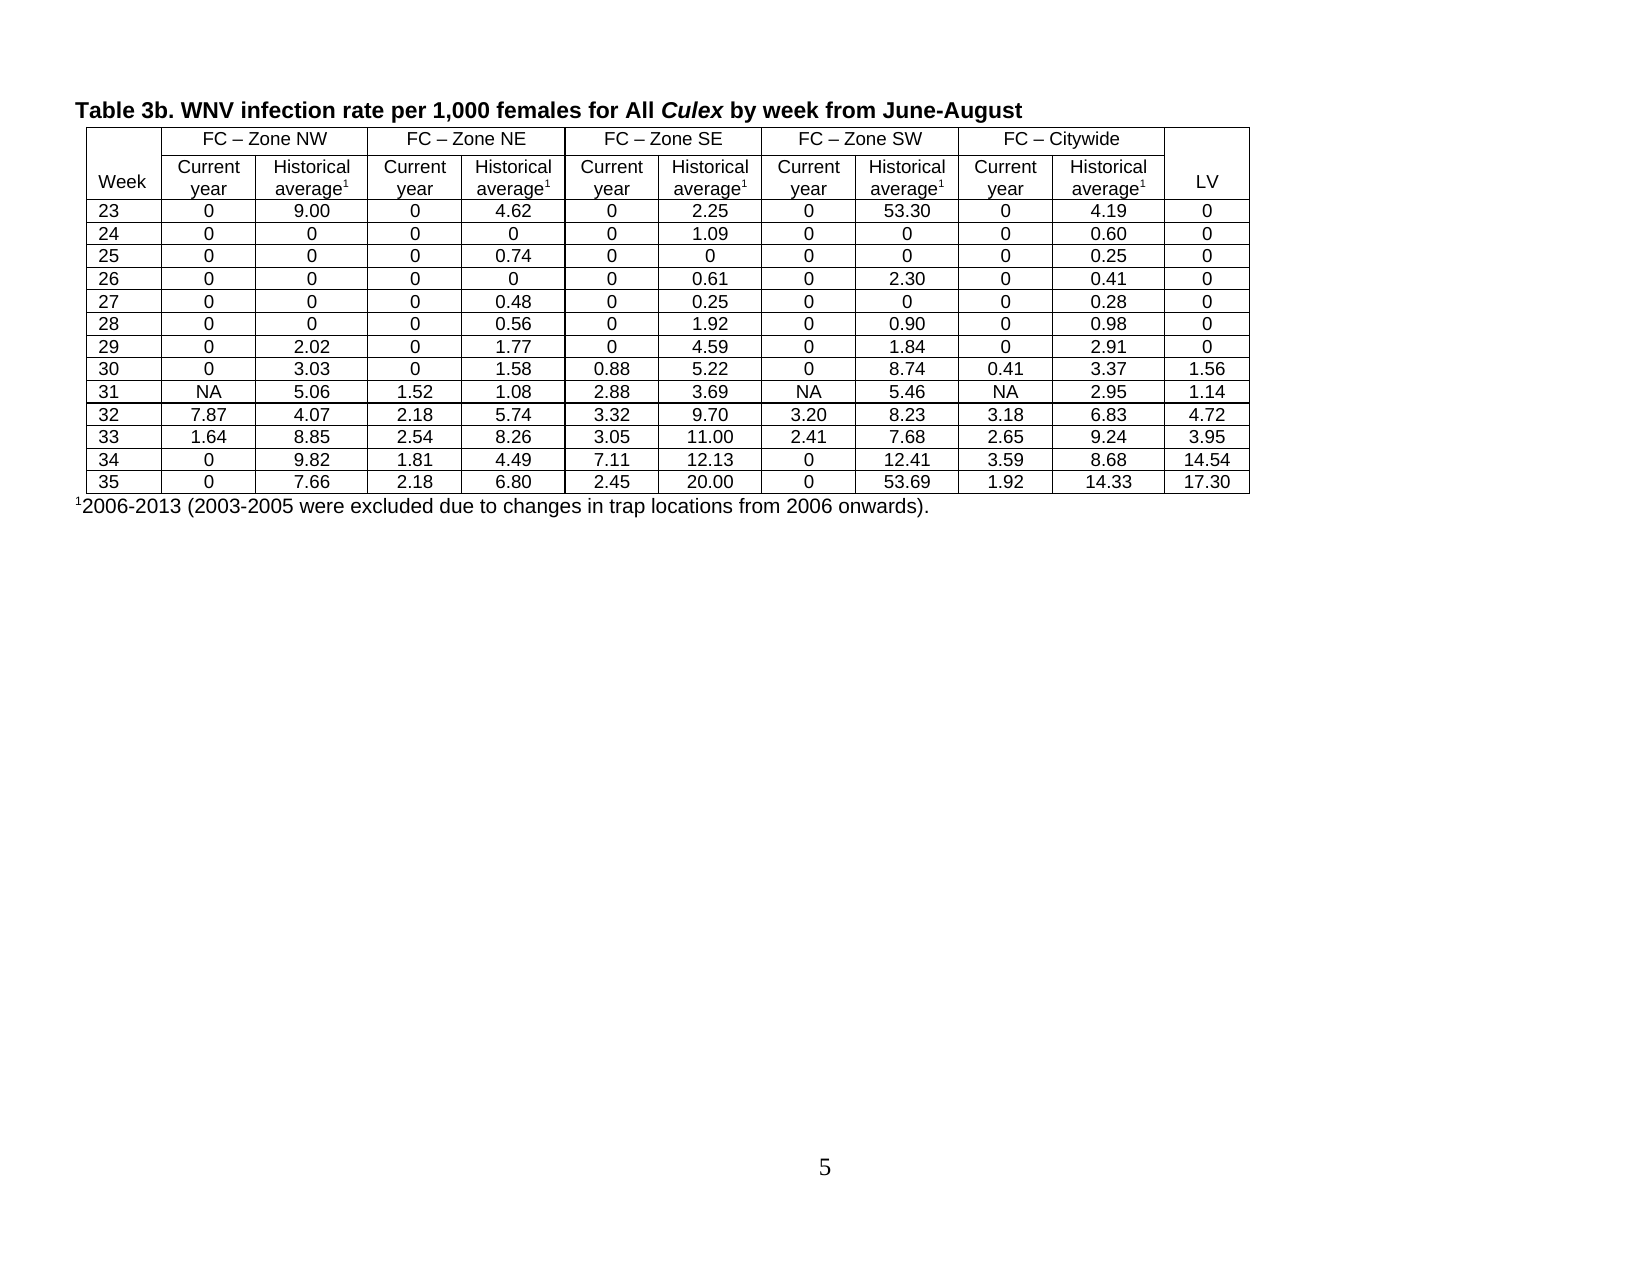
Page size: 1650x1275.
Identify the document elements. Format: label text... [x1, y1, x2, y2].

table_cell 0.41 [959, 358, 1052, 380]
table_cell 1.84 [856, 336, 958, 357]
table_cell 2.54 [368, 426, 461, 448]
table_cell 12.13 [659, 449, 761, 470]
table_cell Historical average1 [256, 156, 367, 199]
table_cell 0 [162, 290, 255, 312]
table_cell 5.22 [659, 358, 761, 380]
table_cell 4.49 [462, 449, 564, 470]
table_cell 12.41 [856, 449, 958, 470]
table_header FC – Zone NE [368, 128, 564, 155]
table_cell 2.18 [368, 404, 461, 425]
table_cell 0 [368, 290, 461, 312]
table_cell 11.00 [659, 426, 761, 448]
table_cell Historical average1 [856, 156, 958, 199]
table_header Week [87, 128, 161, 199]
table_cell 35 [87, 471, 161, 493]
table_cell 0 [162, 200, 255, 222]
table_cell 0 [566, 290, 658, 312]
table_cell 0 [1165, 200, 1249, 222]
table_cell 0 [1165, 313, 1249, 334]
table_cell 14.54 [1165, 449, 1249, 470]
table_cell 2.45 [566, 471, 658, 493]
table_cell 0 [1165, 290, 1249, 312]
table_cell 0 [762, 336, 855, 357]
table_cell 0 [1165, 245, 1249, 267]
table_cell 27 [87, 290, 161, 312]
table_cell 2.18 [368, 471, 461, 493]
table_cell 0 [256, 268, 367, 289]
table_cell 25 [87, 245, 161, 267]
table_cell 0 [959, 290, 1052, 312]
table_cell 0 [959, 245, 1052, 267]
table_cell 8.74 [856, 358, 958, 380]
table_cell 2.95 [1053, 381, 1164, 402]
table_cell 23 [87, 200, 161, 222]
table_cell 29 [87, 336, 161, 357]
table_cell 8.68 [1053, 449, 1164, 470]
table_cell 0 [162, 245, 255, 267]
table_cell 0 [256, 290, 367, 312]
table_cell Current year [566, 156, 658, 199]
table_cell 9.24 [1053, 426, 1164, 448]
table_cell 0 [762, 290, 855, 312]
table_header FC – Zone NW [162, 128, 367, 155]
table_cell 4.72 [1165, 404, 1249, 425]
table_cell 26 [87, 268, 161, 289]
table_cell 0 [959, 313, 1052, 334]
table_cell 0.74 [462, 245, 564, 267]
table_cell 1.58 [462, 358, 564, 380]
table_cell 8.23 [856, 404, 958, 425]
table_cell 0 [368, 358, 461, 380]
table_cell 9.70 [659, 404, 761, 425]
table_cell Historical average1 [1053, 156, 1164, 199]
table_cell Current year [959, 156, 1052, 199]
table_cell 0.90 [856, 313, 958, 334]
table_cell 0.56 [462, 313, 564, 334]
table_cell 1.92 [659, 313, 761, 334]
table_cell 0 [162, 358, 255, 380]
table_cell Historical average1 [462, 156, 564, 199]
table_cell 17.30 [1165, 471, 1249, 493]
table_cell 0 [162, 449, 255, 470]
table_cell 0 [162, 313, 255, 334]
table_cell 0 [368, 336, 461, 357]
table_cell 0 [368, 245, 461, 267]
table_cell 0 [856, 245, 958, 267]
table_cell 1.52 [368, 381, 461, 402]
table_cell 0 [162, 471, 255, 493]
table_cell 1.77 [462, 336, 564, 357]
table_cell 9.00 [256, 200, 367, 222]
table_cell 0 [256, 223, 367, 244]
table_cell 8.85 [256, 426, 367, 448]
table_cell 0 [566, 268, 658, 289]
table_cell 53.30 [856, 200, 958, 222]
table_cell 0 [762, 313, 855, 334]
table_cell 7.11 [566, 449, 658, 470]
table_cell 32 [87, 404, 161, 425]
table_cell 1.92 [959, 471, 1052, 493]
table_cell 0 [762, 245, 855, 267]
table_cell 4.07 [256, 404, 367, 425]
table_cell 1.08 [462, 381, 564, 402]
table_cell 24 [87, 223, 161, 244]
table_cell 0 [368, 223, 461, 244]
table_cell 0 [1165, 336, 1249, 357]
table_cell 0 [959, 223, 1052, 244]
table_cell 0 [462, 268, 564, 289]
table_cell Current year [762, 156, 855, 199]
table_cell 3.37 [1053, 358, 1164, 380]
table_cell 0.41 [1053, 268, 1164, 289]
table_cell 1.14 [1165, 381, 1249, 402]
table_cell 7.66 [256, 471, 367, 493]
table_cell 0 [256, 313, 367, 334]
table_header FC – Zone SW [762, 128, 958, 155]
table_cell 3.32 [566, 404, 658, 425]
table_cell 0.25 [1053, 245, 1164, 267]
table_cell 0 [566, 200, 658, 222]
table_cell 20.00 [659, 471, 761, 493]
table_cell 0 [1165, 223, 1249, 244]
table_cell 2.91 [1053, 336, 1164, 357]
table_cell 0 [959, 200, 1052, 222]
table_cell 3.95 [1165, 426, 1249, 448]
table_cell 0 [762, 471, 855, 493]
table_cell 4.59 [659, 336, 761, 357]
table_cell 0 [162, 268, 255, 289]
table_cell 0 [566, 245, 658, 267]
text 12006-2013 (2003-2005 were excluded due to changes in trap locations from 2006 onwards). [75, 494, 1575, 518]
table_cell Historical average1 [659, 156, 761, 199]
table_cell 0.88 [566, 358, 658, 380]
table_cell 31 [87, 381, 161, 402]
table_cell 7.87 [162, 404, 255, 425]
table_cell 0 [762, 358, 855, 380]
table_cell Current year [368, 156, 461, 199]
table_cell 1.09 [659, 223, 761, 244]
table_cell 0 [659, 245, 761, 267]
table_cell 0.98 [1053, 313, 1164, 334]
table_cell 1.56 [1165, 358, 1249, 380]
table_cell 3.69 [659, 381, 761, 402]
table_cell 0.61 [659, 268, 761, 289]
table_cell 0.48 [462, 290, 564, 312]
table_cell 0 [762, 268, 855, 289]
table_cell 0.28 [1053, 290, 1164, 312]
table_cell 2.30 [856, 268, 958, 289]
table_cell 0 [1165, 268, 1249, 289]
table_cell 0.60 [1053, 223, 1164, 244]
table_cell 0 [368, 268, 461, 289]
table_cell 1.81 [368, 449, 461, 470]
table_cell NA [959, 381, 1052, 402]
table_cell 0 [959, 268, 1052, 289]
table_cell 0 [762, 223, 855, 244]
table_cell 1.64 [162, 426, 255, 448]
table_cell 28 [87, 313, 161, 334]
table_cell 2.02 [256, 336, 367, 357]
table_cell NA [762, 381, 855, 402]
table_cell 0 [368, 313, 461, 334]
table_cell 5.74 [462, 404, 564, 425]
table_cell 3.05 [566, 426, 658, 448]
table_cell 30 [87, 358, 161, 380]
table_cell 0 [566, 313, 658, 334]
table_header FC – Citywide [959, 128, 1164, 155]
table_header LV [1165, 128, 1249, 199]
table_cell 5.06 [256, 381, 367, 402]
table_cell 4.62 [462, 200, 564, 222]
table_cell 2.25 [659, 200, 761, 222]
table_cell 53.69 [856, 471, 958, 493]
table_cell 2.88 [566, 381, 658, 402]
table_cell 3.03 [256, 358, 367, 380]
table_cell 14.33 [1053, 471, 1164, 493]
table_cell 0 [566, 223, 658, 244]
table_cell 2.41 [762, 426, 855, 448]
table_cell 0 [162, 223, 255, 244]
table_cell 9.82 [256, 449, 367, 470]
table_cell 2.65 [959, 426, 1052, 448]
table_cell 4.19 [1053, 200, 1164, 222]
table_cell 33 [87, 426, 161, 448]
text Table 3b. WNV infection rate per 1,000 females for All Culex by week from June-August [75, 97, 1575, 123]
table_cell 6.83 [1053, 404, 1164, 425]
table_cell 3.59 [959, 449, 1052, 470]
table_cell 0 [566, 336, 658, 357]
table_cell 0 [856, 223, 958, 244]
table_cell Current year [162, 156, 255, 199]
table_cell 5.46 [856, 381, 958, 402]
table_cell 0 [762, 449, 855, 470]
table_cell 0 [368, 200, 461, 222]
table_cell 0 [162, 336, 255, 357]
table_cell 3.18 [959, 404, 1052, 425]
table_cell 0 [959, 336, 1052, 357]
table_header FC – Zone SE [566, 128, 761, 155]
table_cell 6.80 [462, 471, 564, 493]
table_cell 0 [762, 200, 855, 222]
table_cell NA [162, 381, 255, 402]
table_cell 7.68 [856, 426, 958, 448]
table_cell 34 [87, 449, 161, 470]
table_cell 0 [462, 223, 564, 244]
table_cell 0 [256, 245, 367, 267]
table_cell 0 [856, 290, 958, 312]
table_cell 8.26 [462, 426, 564, 448]
table_cell 0.25 [659, 290, 761, 312]
table_cell 3.20 [762, 404, 855, 425]
